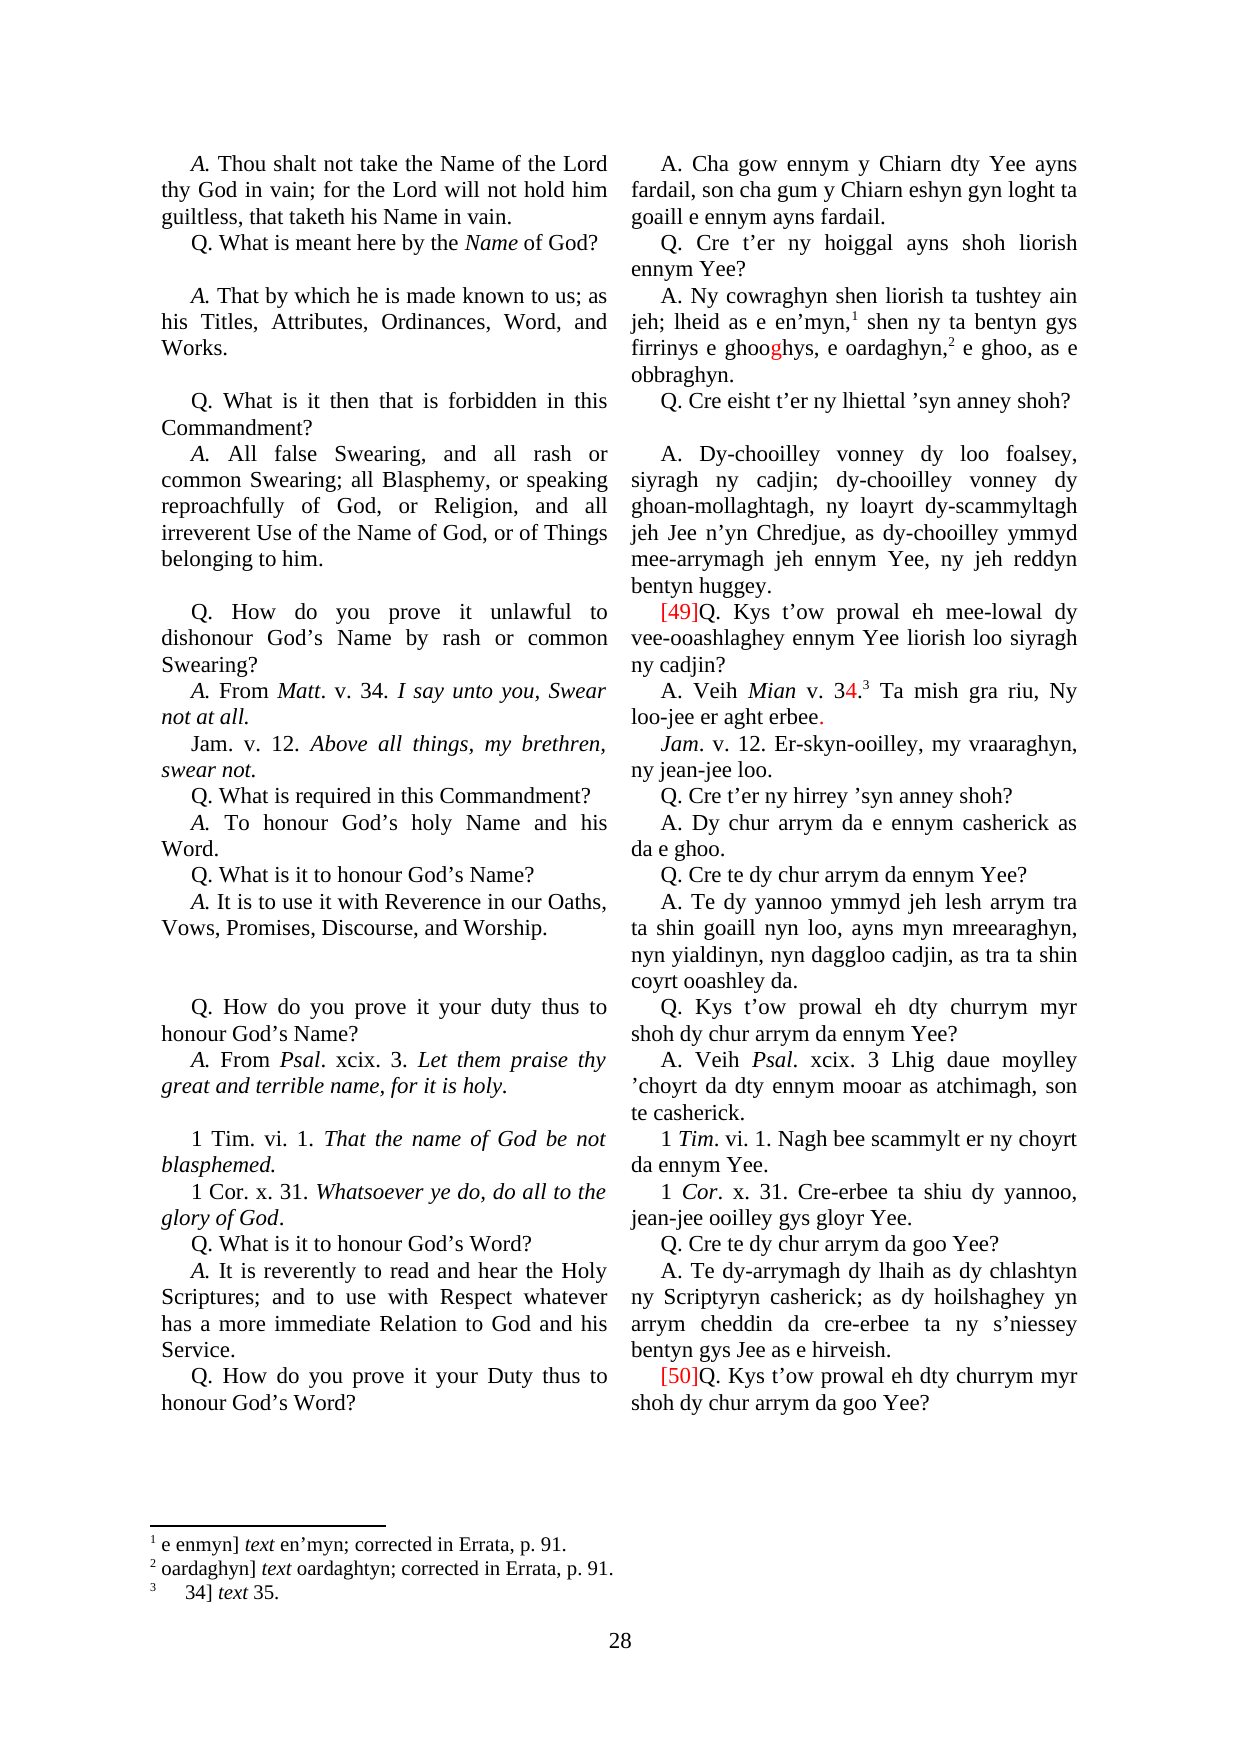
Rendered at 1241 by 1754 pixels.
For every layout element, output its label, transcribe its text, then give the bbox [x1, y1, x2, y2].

table_cell A. Dy chur arrym da e ennym casherick as da e ghoo. [620, 809, 1089, 862]
table_cell Q. Cre t’er ny hirrey ’syn anney shoh? [620, 783, 1089, 809]
table_cell Q. How do you prove it unlawful to dishonour God’s Name by rash or common Swearing? [150, 598, 619, 677]
table_cell Jam. v. 12. Er-skyn-ooilley, my vraaraghyn, ny jean-jee loo. [620, 730, 1089, 782]
table_cell 1 Tim. vi. 1. That the name of God be not blasphemed. [150, 1125, 619, 1178]
table_cell [49]Q. Kys t’ow prowal eh mee-lowal dy vee-ooashlaghey ennym Yee liorish loo siyragh ny cadjin? [620, 598, 1089, 677]
table_cell A. From Psal. xcix. 3. Let them praise thy great and terrible name, for it is holy. [150, 1046, 619, 1125]
table_cell Q. Cre eisht t’er ny lhiettal ’syn anney shoh? [620, 387, 1089, 440]
table_cell [50]Q. Kys t’ow prowal eh dty churrym myr shoh dy chur arrym da goo Yee? [620, 1362, 1089, 1415]
table_cell Q. How do you prove it your Duty thus to honour God’s Word? [150, 1362, 619, 1415]
table_cell Q. What is it to honour God’s Word? [150, 1231, 619, 1257]
table_cell Q. What is meant here by the Name of God? [150, 229, 619, 282]
table_cell A. Thou shalt not take the Name of the Lord thy God in vain; for the Lord will not hold him guiltless, that taketh his Name in vain. [150, 150, 619, 229]
table_cell Q. What is required in this Commandment? [150, 783, 619, 809]
table_cell A. It is to use it with Reverence in our Oaths, Vows, Promises, Discourse, and Worship. [150, 888, 619, 993]
table_cell 1 Tim. vi. 1. Nagh bee scammylt er ny choyrt da ennym Yee. [620, 1125, 1089, 1178]
table_cell Q. What is it then that is forbidden in this Commandment? [150, 387, 619, 440]
table_cell A. Ny cowraghyn shen liorish ta tushtey ain jeh; lheid as e en’myn, shen ny ta bentyn gys firrinys e ghooghys, e oardaghyn, e ghoo, as e obbraghyn. [620, 282, 1089, 387]
table_cell Jam. v. 12. Above all things, my brethren, swear not. [150, 730, 619, 782]
table_cell A. That by which he is made known to us; as his Titles, Attributes, Ordinances, Word, and Works. [150, 282, 619, 387]
table_cell A. Te dy-arrymagh dy lhaih as dy chlashtyn ny Scriptyryn casherick; as dy hoilshaghey yn arrym cheddin da cre-erbee ta ny s’niessey bentyn gys Jee as e hirveish. [620, 1257, 1089, 1362]
table_cell 1 Cor. x. 31. Cre-erbee ta shiu dy yannoo, jean-jee ooilley gys gloyr Yee. [620, 1178, 1089, 1231]
table_cell A. Dy-chooilley vonney dy loo foalsey, siyragh ny cadjin; dy-chooilley vonney dy ghoan-mollaghtagh, ny loayrt dy-scammyltagh jeh Jee n’yn Chredjue, as dy-chooilley ymmyd mee-arrymagh jeh ennym Yee, ny jeh reddyn bentyn huggey. [620, 440, 1089, 598]
table_cell Q. What is it to honour God’s Name? [150, 862, 619, 888]
table_cell Q. How do you prove it your duty thus to honour God’s Name? [150, 993, 619, 1046]
table_cell A. It is reverently to read and hear the Holy Scriptures; and to use with Respect whatever has a more immediate Relation to God and his Service. [150, 1257, 619, 1362]
table_cell A. All false Swearing, and all rash or common Swearing; all Blasphemy, or speaking reproachfully of God, or Religion, and all irreverent Use of the Name of God, or of Things belonging to him. [150, 440, 619, 598]
table_cell A. From Matt. v. 34. I say unto you, Swear not at all. [150, 677, 619, 730]
table_cell A. Te dy yannoo ymmyd jeh lesh arrym tra ta shin goaill nyn loo, ayns myn mreearaghyn, nyn yialdinyn, nyn daggloo cadjin, as tra ta shin coyrt ooashley da. [620, 888, 1089, 993]
table_cell Q. Kys t’ow prowal eh dty churrym myr shoh dy chur arrym da ennym Yee? [620, 993, 1089, 1046]
table_cell 1 Cor. x. 31. Whatsoever ye do, do all to the glory of God. [150, 1178, 619, 1231]
table_cell Q. Cre te dy chur arrym da ennym Yee? [620, 862, 1089, 888]
table_cell Q. Cre te dy chur arrym da goo Yee? [620, 1231, 1089, 1257]
table_cell Q. Cre t’er ny hoiggal ayns shoh liorish ennym Yee? [620, 229, 1089, 282]
table_cell A. Cha gow ennym y Chiarn dty Yee ayns fardail, son cha gum y Chiarn eshyn gyn loght ta goaill e ennym ayns fardail. [620, 150, 1089, 229]
table_cell A. Veih Mian v. 34. Ta mish gra riu, Ny loo-jee er aght erbee. [620, 677, 1089, 730]
table_cell A. To honour God’s holy Name and his Word. [150, 809, 619, 862]
table_cell A. Veih Psal. xcix. 3 Lhig daue moylley ’choyrt da dty ennym mooar as atchimagh, son te casherick. [620, 1046, 1089, 1125]
